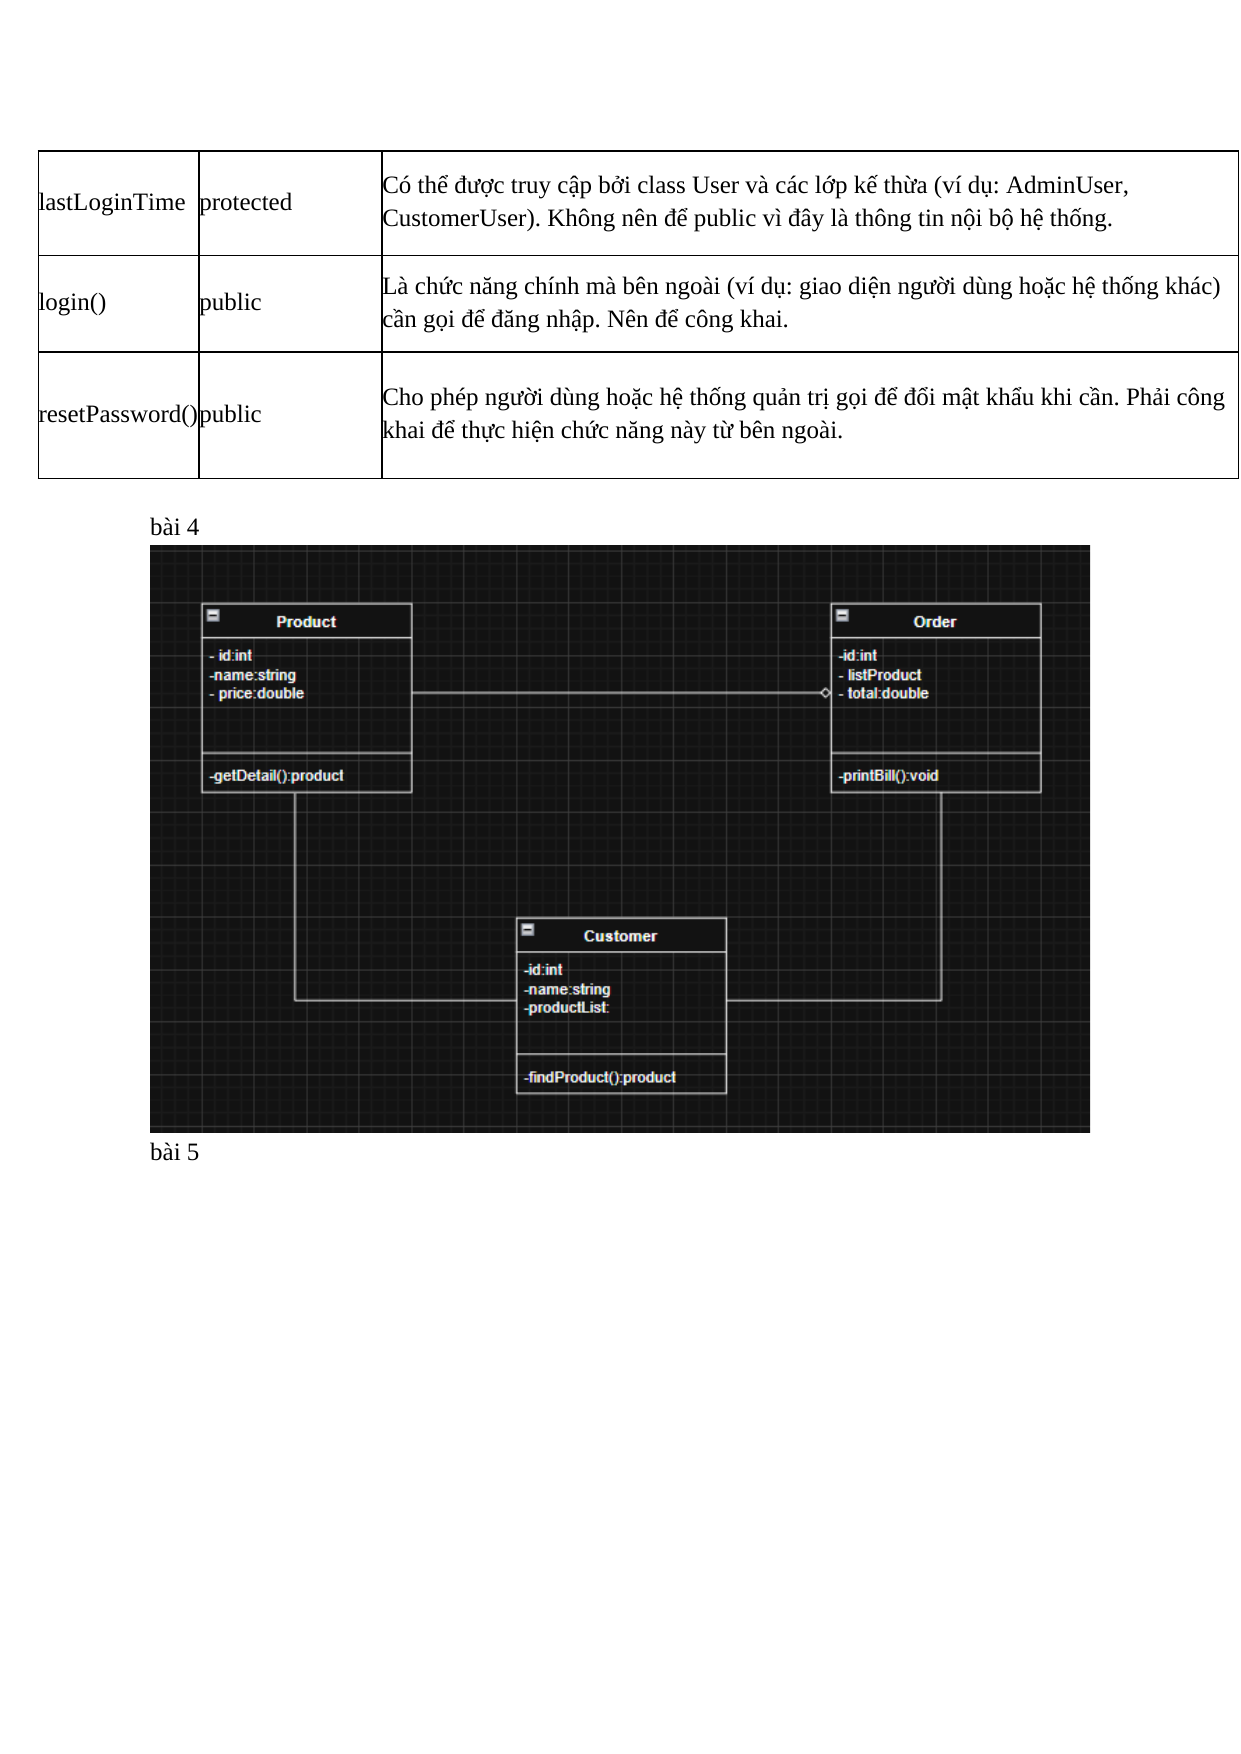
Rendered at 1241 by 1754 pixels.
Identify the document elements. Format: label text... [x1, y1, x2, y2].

picture [150, 545, 1091, 1133]
table_cell public [200, 256, 381, 351]
table_cell protected [200, 152, 381, 255]
table_cell lastLoginTime [39, 152, 198, 255]
text bài 4 [150, 512, 1090, 541]
table_cell Là chức năng chính mà bên ngoài (ví dụ: giao diện người dùng hoặc hệ thống khác) cần gọi để đăng nhập. Nên để công khai. [383, 256, 1238, 351]
text bài 5 [150, 1137, 1090, 1165]
table_cell public [200, 353, 381, 478]
table_cell Cho phép người dùng hoặc hệ thống quản trị gọi để đổi mật khẩu khi cần. Phải công khai để thực hiện chức năng này từ bên ngoài. [383, 353, 1238, 478]
table_cell Có thể được truy cập bởi class User và các lớp kế thừa (ví dụ: AdminUser, CustomerUser). Không nên để public vì đây là thông tin nội bộ hệ thống. [383, 152, 1238, 255]
table_cell login() [39, 256, 198, 351]
table_cell resetPassword() [39, 353, 198, 478]
